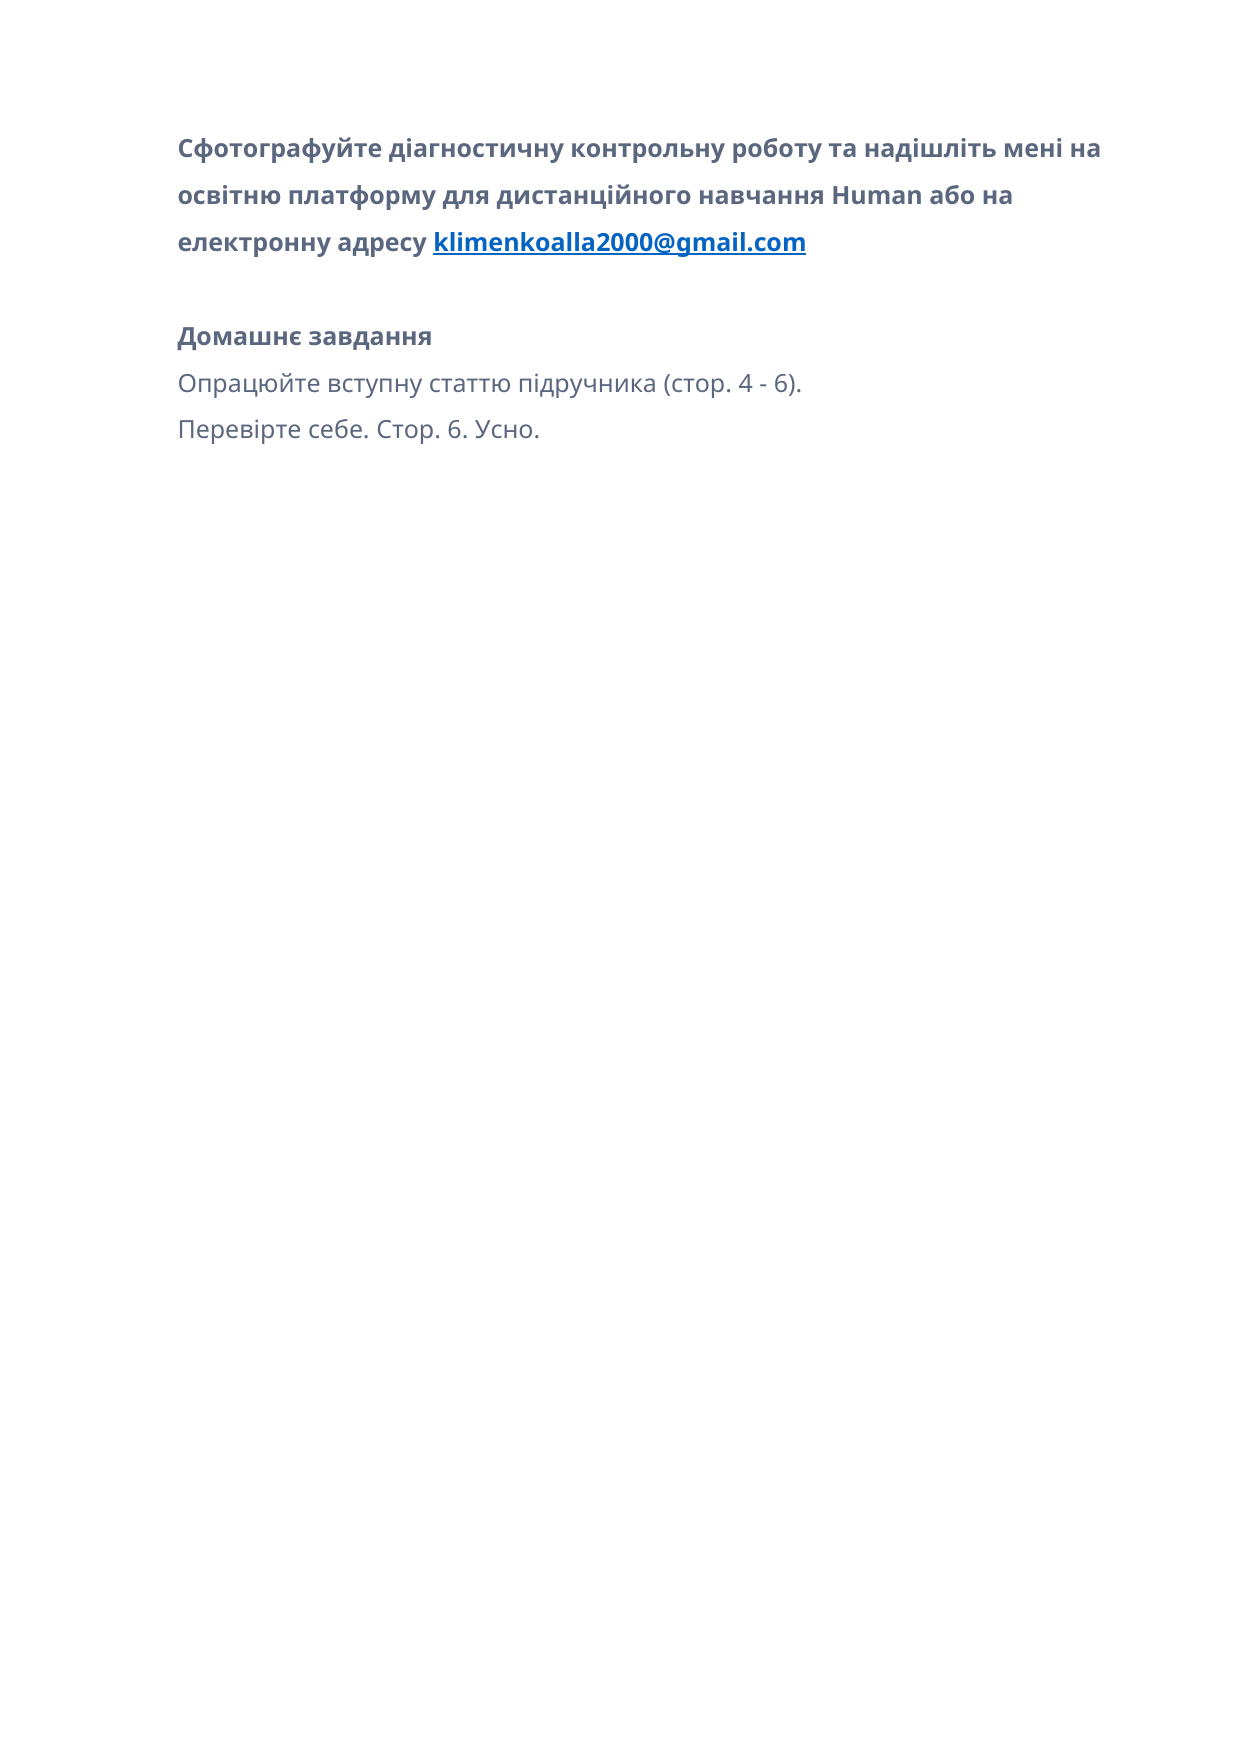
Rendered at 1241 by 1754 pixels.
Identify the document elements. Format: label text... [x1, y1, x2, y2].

text Сфотографуйте діагностичну контрольну роботу та надішліть мені на освітню платформу для дистанційного навчання Human або на електронну адресу klimenkoalla2000@gmail.com [177, 118, 1152, 306]
text Домашнє завдання Опрацюйте вступну статтю підручника (стор. 4 - 6). Перевірте себе. Стор. 6. Усно. [177, 306, 1152, 446]
